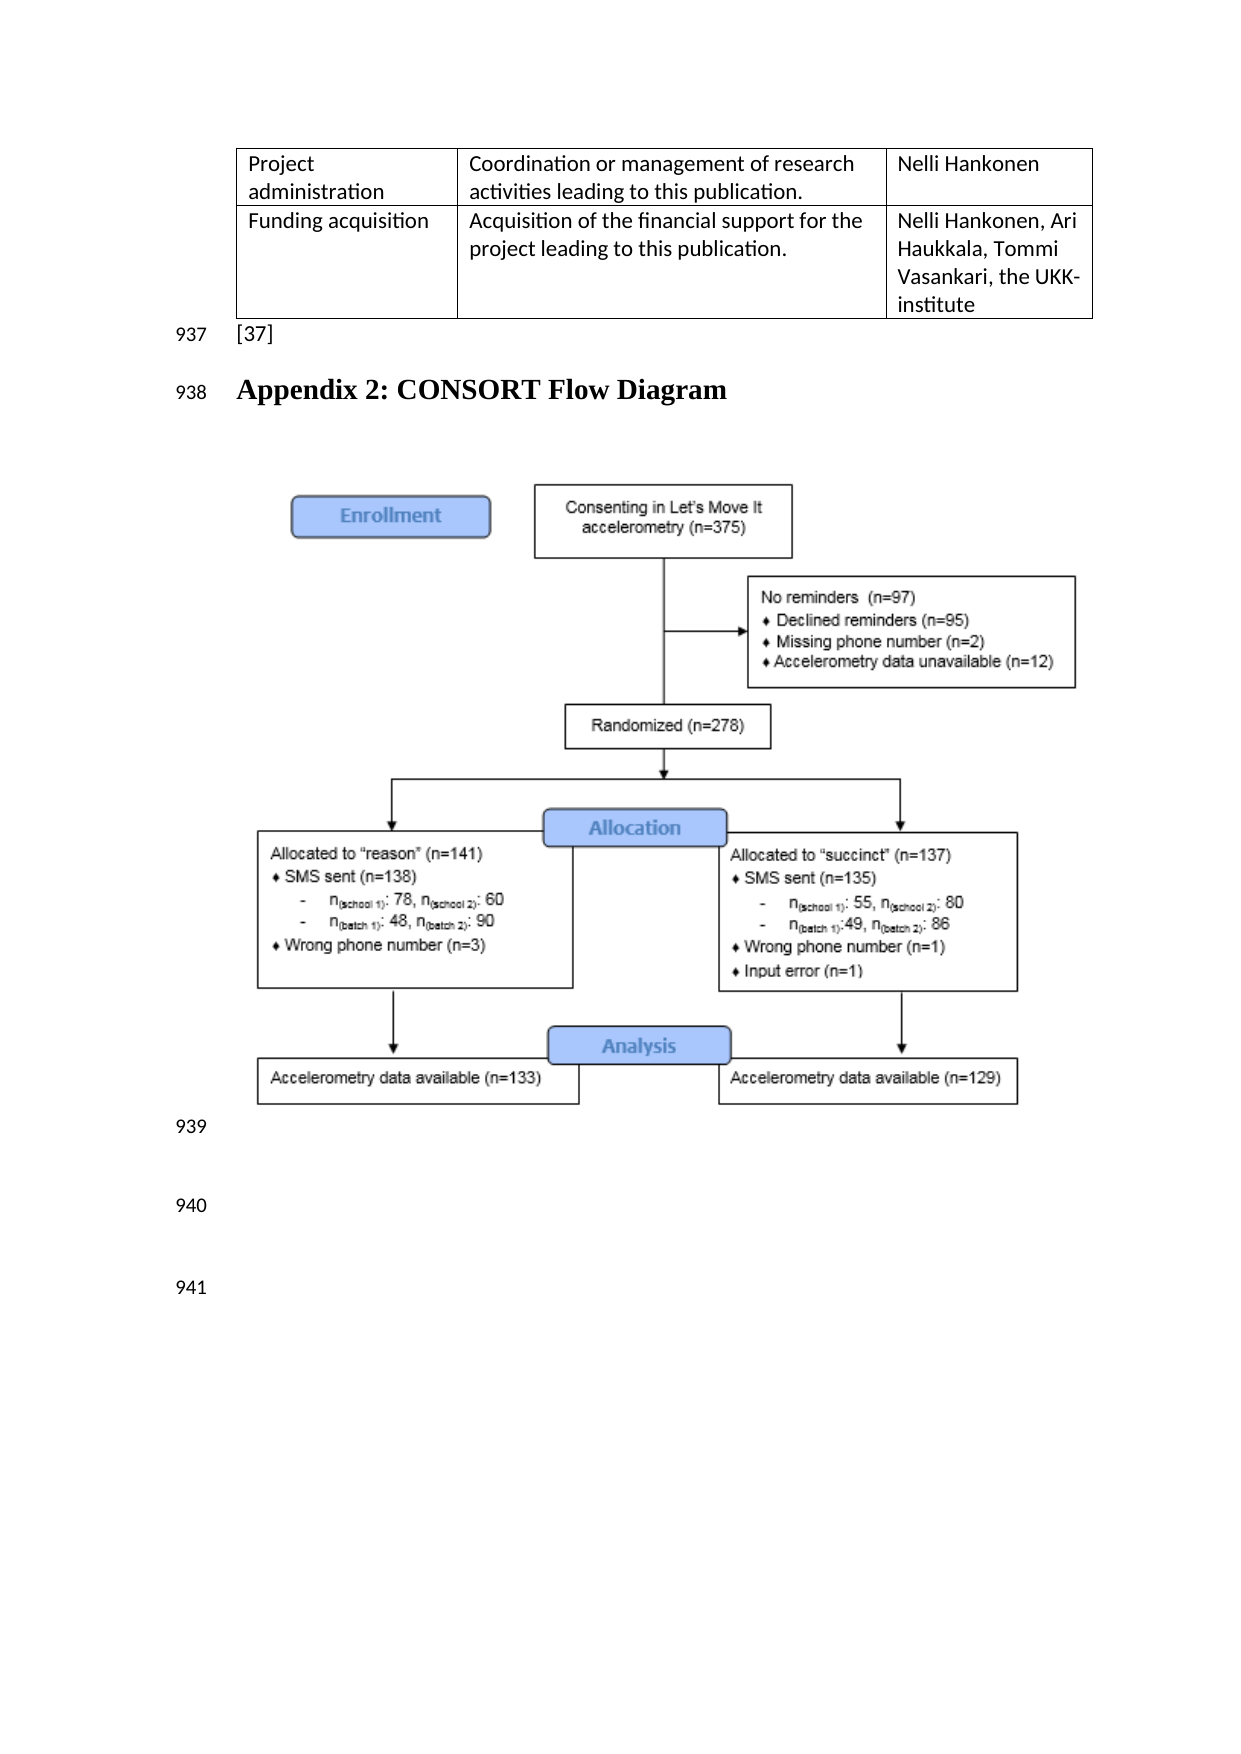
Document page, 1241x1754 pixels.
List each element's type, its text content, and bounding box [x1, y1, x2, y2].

table_cell Coordination or management of research activities leading to this publication. [458, 149, 886, 205]
table_cell Funding acquisition [237, 206, 457, 318]
table_cell Project administration [237, 149, 457, 205]
picture [236, 464, 1093, 1134]
text [37] [236, 319, 1092, 347]
table_cell Nelli Hankonen [887, 149, 1092, 205]
subtitle Appendix 2: CONSORT Flow Diagram [236, 372, 1092, 406]
table_cell Acquisition of the financial support for the project leading to this publication. [458, 206, 886, 318]
table_cell Nelli Hankonen, Ari Haukkala, Tommi Vasankari, the UKK-institute [887, 206, 1092, 318]
